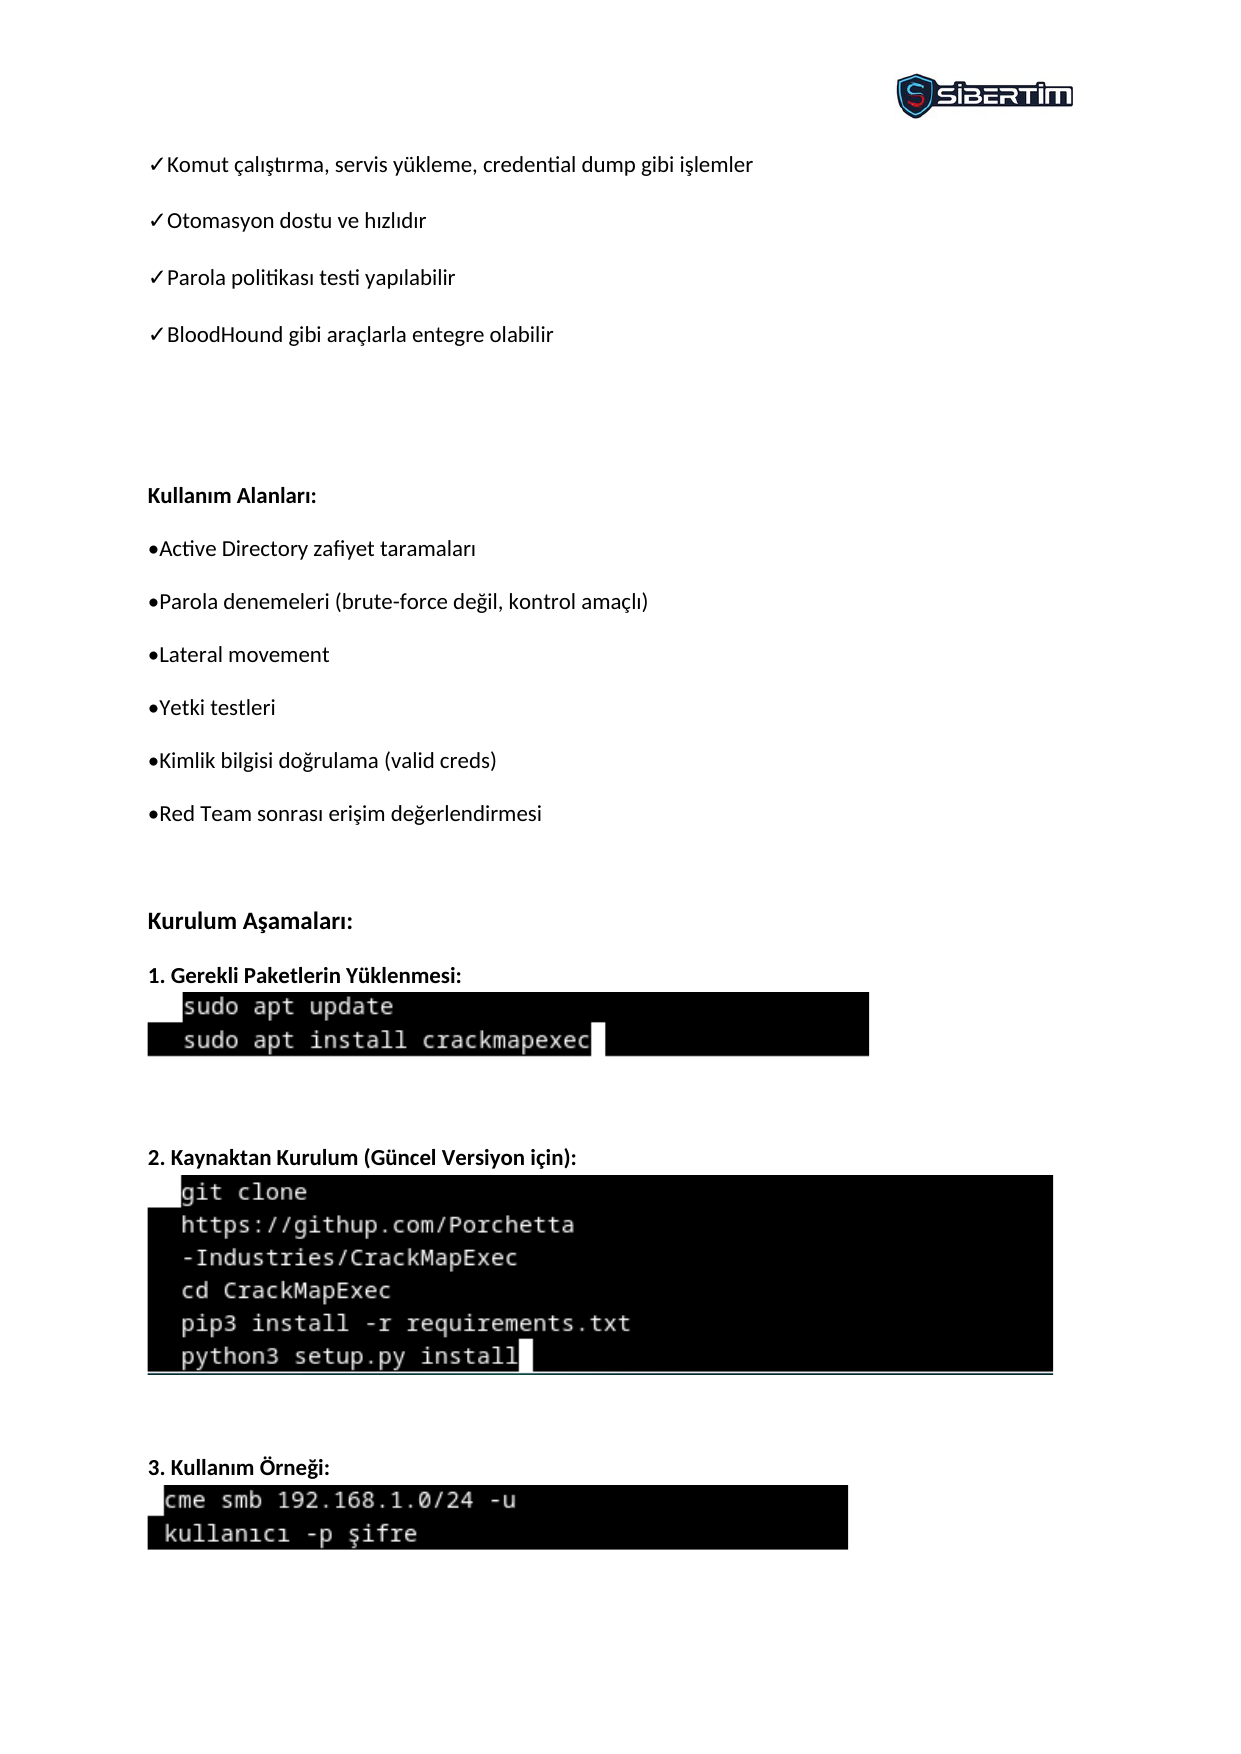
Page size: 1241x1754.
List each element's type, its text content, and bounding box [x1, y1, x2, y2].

text •Yetki testleri [148, 693, 1093, 721]
picture [147, 992, 870, 1066]
text Kurulum Aşamaları: [148, 905, 1093, 935]
text •Red Team sonrası erişim değerlendirmesi [148, 799, 1093, 827]
picture [147, 1175, 1054, 1375]
text ✓Komut çalıştırma, servis yükleme, credential dump gibi işlemler [148, 148, 1093, 179]
picture [893, 73, 1074, 119]
text ✓Otomasyon dostu ve hızlıdır [148, 204, 1093, 236]
text •Parola denemeleri (brute-force değil, kontrol amaçlı) [148, 587, 1093, 615]
text ✓BloodHound gibi araçlarla entegre olabilir [148, 318, 1093, 349]
text •Active Directory zafiyet taramaları [148, 534, 1093, 562]
text Kullanım Alanları: [148, 481, 1093, 509]
text ✓Parola politikası testi yapılabilir [148, 261, 1093, 292]
text •Kimlik bilgisi doğrulama (valid creds) [148, 746, 1093, 774]
picture [147, 1485, 849, 1558]
text •Lateral movement [148, 640, 1093, 668]
